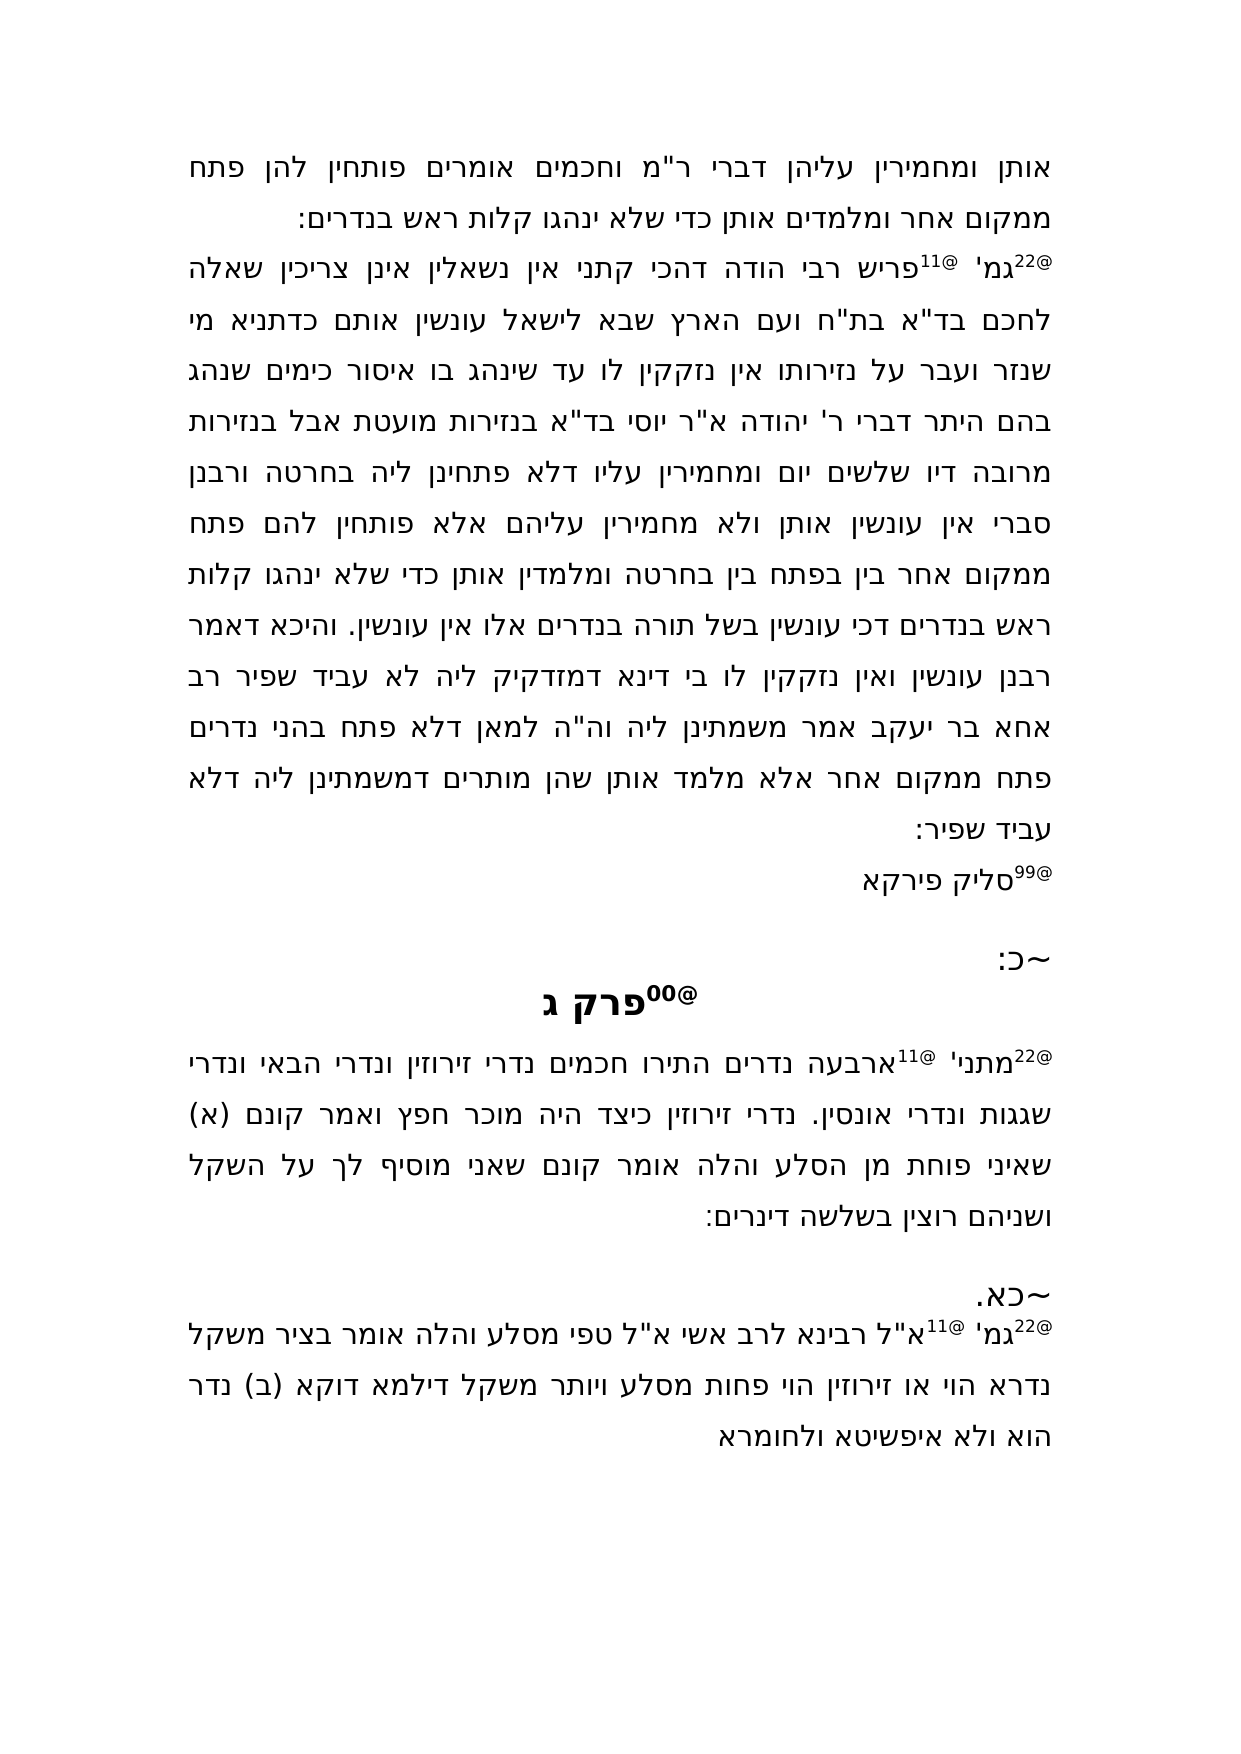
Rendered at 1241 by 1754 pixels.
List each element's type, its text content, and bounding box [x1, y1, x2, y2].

subtitle ~כא. [187, 1275, 1053, 1314]
text @22גמ' @11א"ל רבינא לרב אשי א"ל טפי מסלע והלה אומר בציר משקל נדרא הוי או זירוזין הוי פחות מסלע ויותר משקל דילמא דוקא (ב) נדר הוא ולא איפשיטא ולחומרא [187, 1317, 1053, 1453]
text @22גמ' @11פריש רבי הודה דהכי קתני אין נשאלין אינן צריכין שאלה לחכם בד"א בת"ח ועם הארץ שבא לישאל עונשין אותם כדתניא מי שנזר ועבר על נזירותו אין נזקקין לו עד שינהג בו איסור כימים שנהג בהם היתר דברי ר' יהודה א"ר יוסי בד"א בנזירות מועטת אבל בנזירות מרובה דיו שלשים יום ומחמירין עליו דלא פתחינן ליה בחרטה ורבנן סברי אין עונשין אותן ולא מחמירין עליהם אלא פותחין להם פתח ממקום אחר בין בפתח בין בחרטה ומלמדין אותן כדי שלא ינהגו קלות ראש בנדרים דכי עונשין בשל תורה בנדרים אלו אין עונשין. והיכא דאמר רבנן עונשין ואין נזקקין לו בי דינא דמזדקיק ליה לא עביד שפיר רב אחא בר יעקב אמר משמתינן ליה וה"ה למאן דלא פתח בהני נדרים פתח ממקום אחר אלא מלמד אותן שהן מותרים דמשמתינן ליה דלא עביד שפיר: [187, 252, 1053, 846]
text @22מתני' @11ארבעה נדרים התירו חכמים נדרי זירוזין ונדרי הבאי ונדרי שגגות ונדרי אונסין. נדרי זירוזין כיצד היה מוכר חפץ ואמר קונם (א) שאיני פוחת מן הסלע והלה אומר קונם שאני מוסיף לך על השקל ושניהם רוצין בשלשה דינרים׃ [187, 1046, 1053, 1233]
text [187, 150, 1053, 235]
subtitle ~כ: [187, 939, 1053, 978]
text @99סליק פירקא [187, 863, 1053, 897]
subtitle @00פרק ג [187, 981, 1053, 1024]
